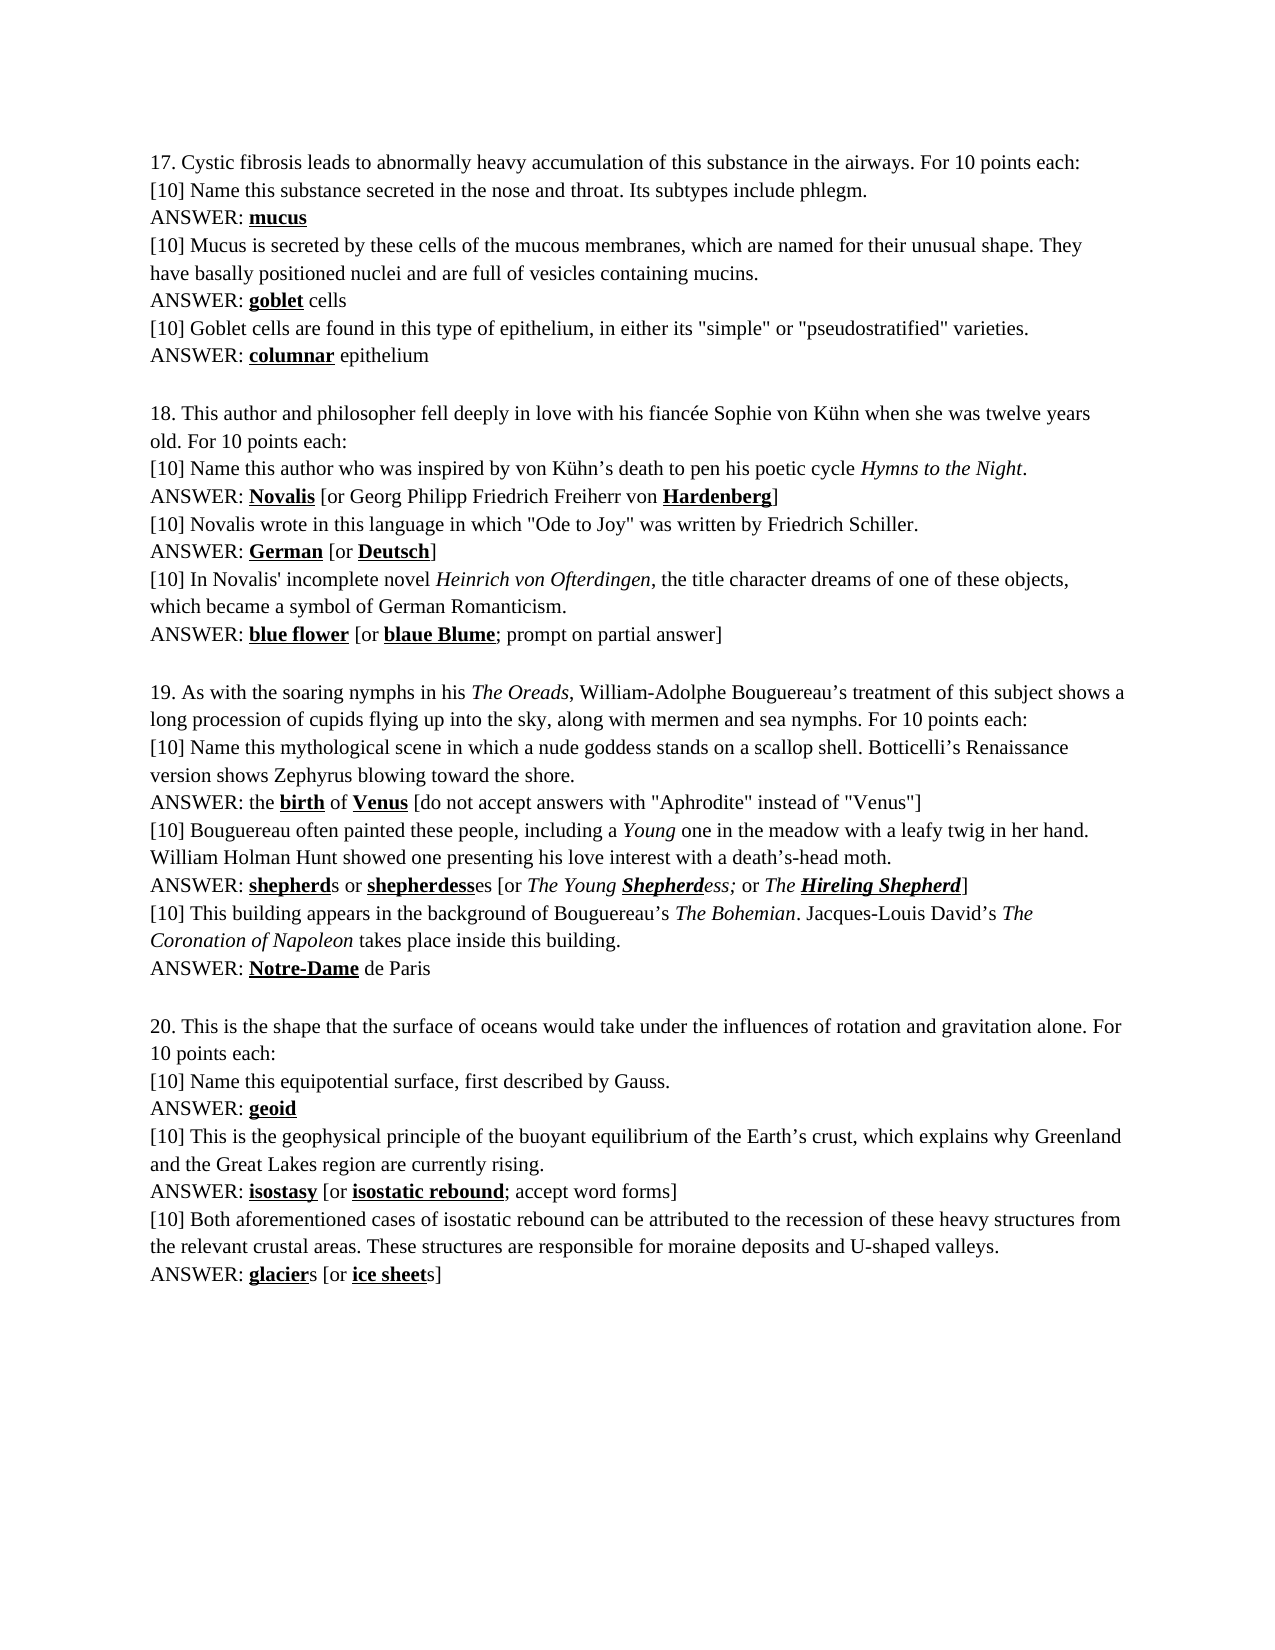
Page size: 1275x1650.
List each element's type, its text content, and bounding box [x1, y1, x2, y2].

text [10] Novalis wrote in this language in which "Ode to Joy" was written by Friedrich Schiller. [150, 511, 1125, 536]
text [10] Both aforementioned cases of isostatic rebound can be attributed to the recession of these heavy structures from the relevant crustal areas. These structures are responsible for moraine deposits and U-shaped valleys. [150, 1207, 1125, 1258]
text [10] This is the geophysical principle of the buoyant equilibrium of the Earth’s crust, which explains why Greenland and the Great Lakes region are currently rising. [150, 1124, 1125, 1176]
text ANSWER: shepherds or shepherdesses [or The Young Shepherdess; or The Hireling Shepherd] [150, 873, 1125, 897]
text ANSWER: goblet cells [150, 288, 1125, 312]
text [10] Name this substance secreted in the nose and throat. Its subtypes include phlegm. [150, 178, 1125, 202]
text ANSWER: Notre-Dame de Paris [150, 956, 1125, 980]
text ANSWER: Novalis [or Georg Philipp Friedrich Freiherr von Hardenberg] [150, 484, 1125, 508]
text [10] In Novalis' incomplete novel Heinrich von Ofterdingen, the title character dreams of one of these objects, which became a symbol of German Romanticism. [150, 567, 1125, 618]
text ANSWER: blue flower [or blaue Blume; prompt on partial answer] [150, 622, 1125, 646]
text ANSWER: German [or Deutsch] [150, 539, 1125, 563]
text [10] Goblet cells are found in this type of epithelium, in either its "simple" or "pseudostratified" varieties. [150, 316, 1125, 340]
text 18. This author and philosopher fell deeply in love with his fiancée Sophie von Kühn when she was twelve years old. For 10 points each: [150, 401, 1125, 453]
text [10] Mucus is secreted by these cells of the mucous membranes, which are named for their unusual shape. They have basally positioned nuclei and are full of vesicles containing mucins. [150, 233, 1125, 284]
text [10] Bouguereau often painted these people, including a Young one in the meadow with a leafy twig in her hand. William Holman Hunt showed one presenting his love interest with a death’s-head moth. [150, 818, 1125, 869]
text ANSWER: the birth of Venus [do not accept answers with "Aphrodite" instead of "Venus"] [150, 790, 1125, 814]
text 19. As with the soaring nymphs in his The Oreads, William-Adolphe Bouguereau’s treatment of this subject shows a long procession of cupids flying up into the sky, along with mermen and sea nymphs. For 10 points each: [150, 680, 1125, 731]
text ANSWER: mucus [150, 205, 1125, 229]
text [10] Name this mythological scene in which a nude goddess stands on a scallop shell. Botticelli’s Renaissance version shows Zephyrus blowing toward the shore. [150, 735, 1125, 787]
text ANSWER: isostasy [or isostatic rebound; accept word forms] [150, 1179, 1125, 1203]
text [10] Name this equipotential surface, first described by Gauss. [150, 1069, 1125, 1093]
text ANSWER: geoid [150, 1096, 1125, 1120]
text 17. Cystic fibrosis leads to abnormally heavy accumulation of this substance in the airways. For 10 points each: [150, 150, 1125, 174]
text ANSWER: glaciers [or ice sheets] [150, 1262, 1125, 1286]
text [10] Name this author who was inspired by von Kühn’s death to pen his poetic cycle Hymns to the Night. [150, 456, 1125, 480]
text [10] This building appears in the background of Bouguereau’s The Bohemian. Jacques-Louis David’s The Coronation of Napoleon takes place inside this building. [150, 901, 1125, 952]
text 20. This is the shape that the surface of oceans would take under the influences of rotation and gravitation alone. For 10 points each: [150, 1013, 1125, 1065]
text ANSWER: columnar epithelium [150, 343, 1125, 367]
